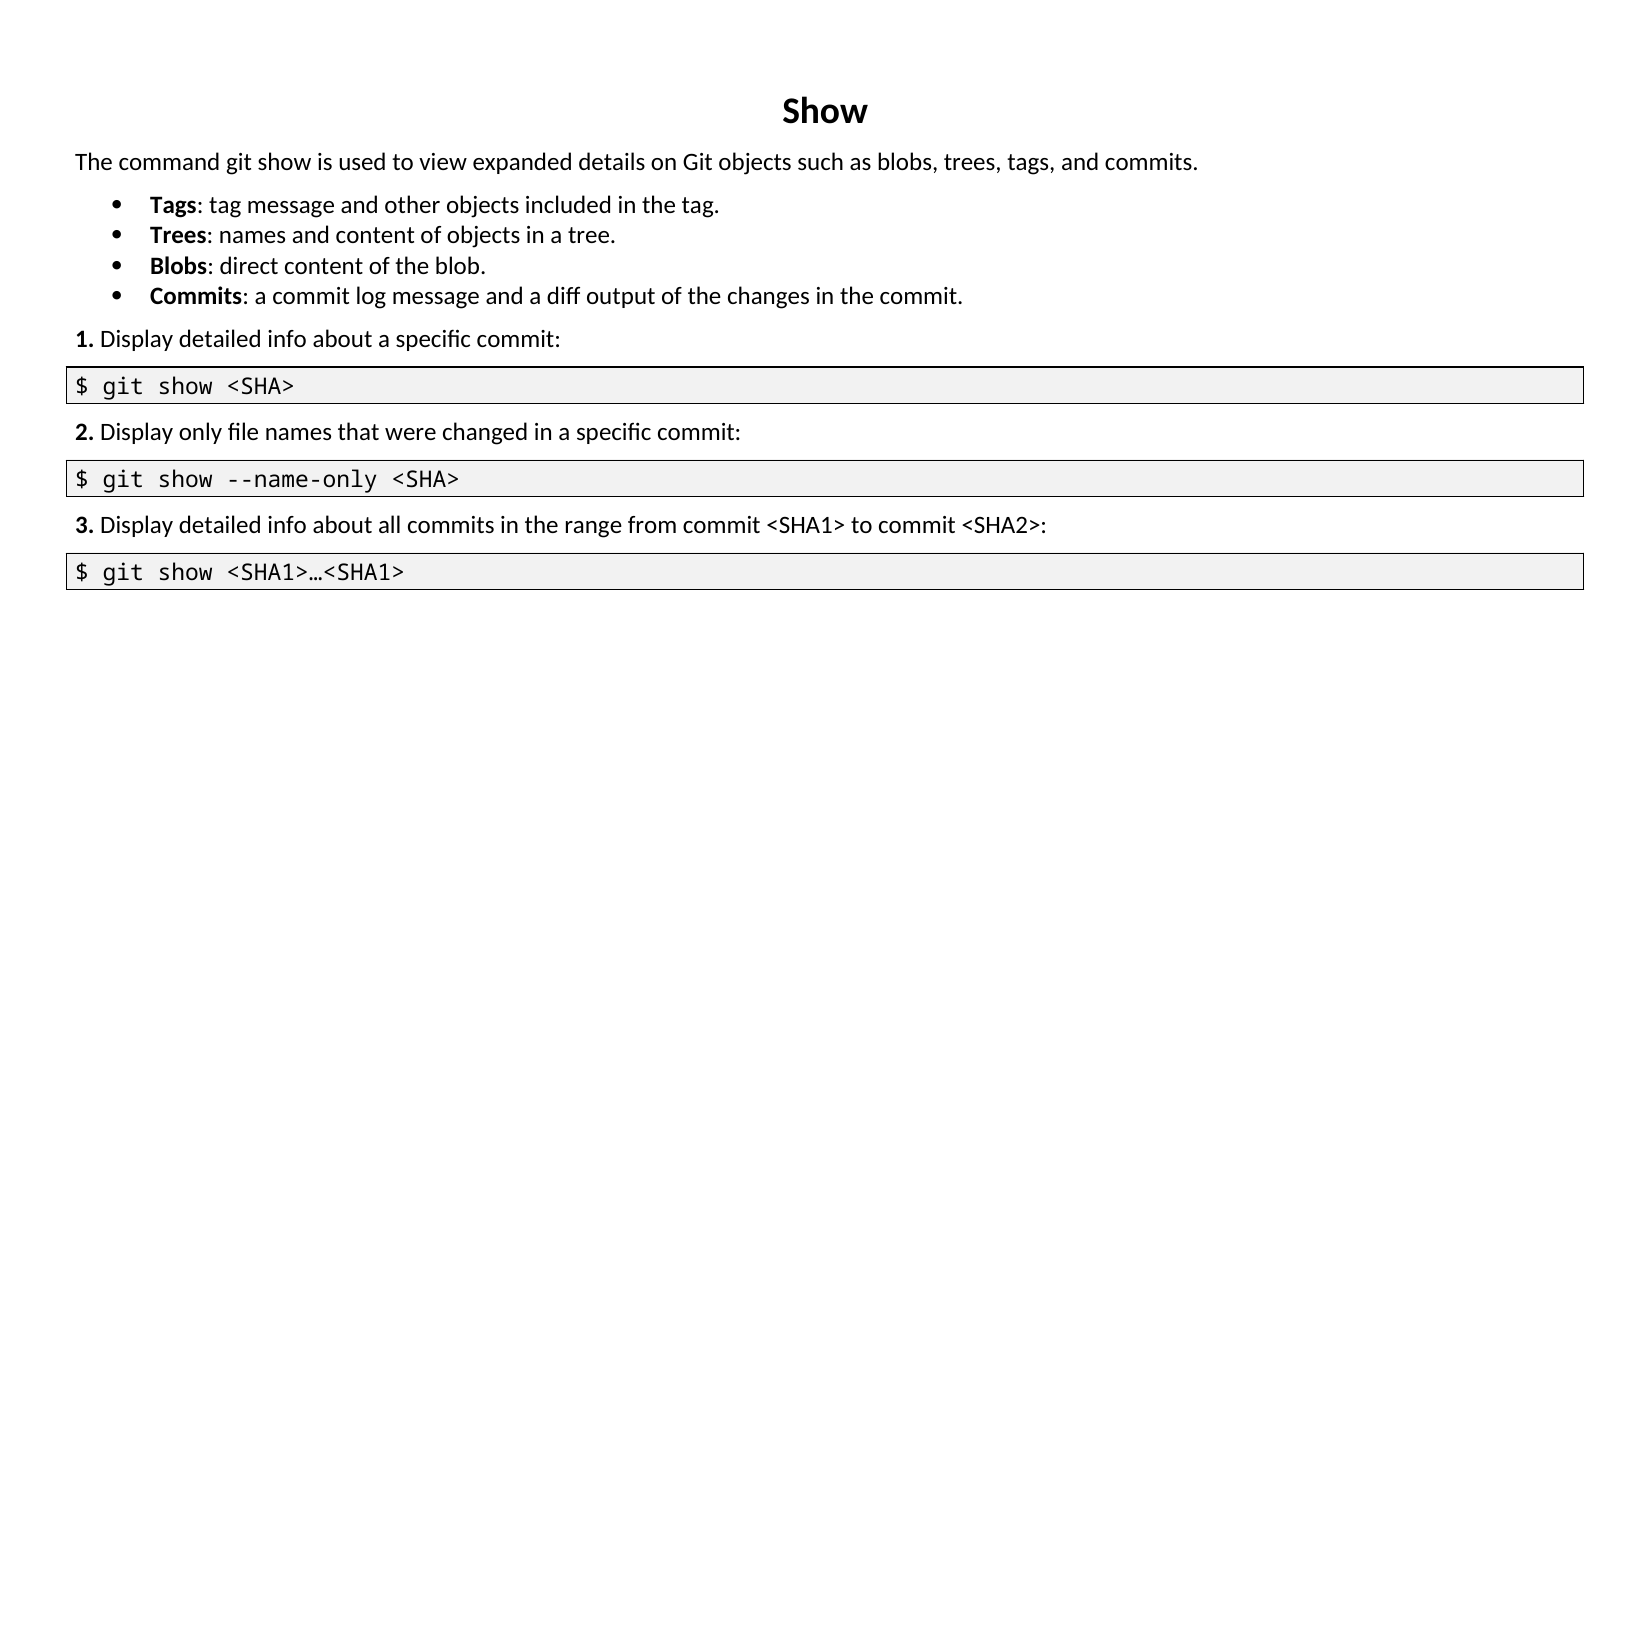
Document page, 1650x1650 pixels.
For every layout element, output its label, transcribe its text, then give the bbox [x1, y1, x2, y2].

subtitle Show [75, 87, 1575, 133]
text 2. Display only file names that were changed in a specific commit: [75, 416, 1575, 447]
list Trees: names and content of objects in a tree. [112, 219, 1575, 250]
text $ git show <SHA> [67, 368, 1583, 403]
list Commits: a commit log message and a diff output of the changes in the commit. [112, 280, 1575, 311]
text $ git show --name-only <SHA> [67, 461, 1583, 496]
list Tags: tag message and other objects included in the tag. [112, 189, 1575, 219]
text $ git show <SHA1>…<SHA1> [67, 554, 1583, 589]
text The command git show is used to view expanded details on Git objects such as blobs, trees, tags, and commits. [75, 146, 1575, 176]
text 3. Display detailed info about all commits in the range from commit <SHA1> to commit <SHA2>: [75, 509, 1575, 540]
text 1. Display detailed info about a specific commit: [75, 323, 1575, 354]
list Blobs: direct content of the blob. [112, 250, 1575, 280]
